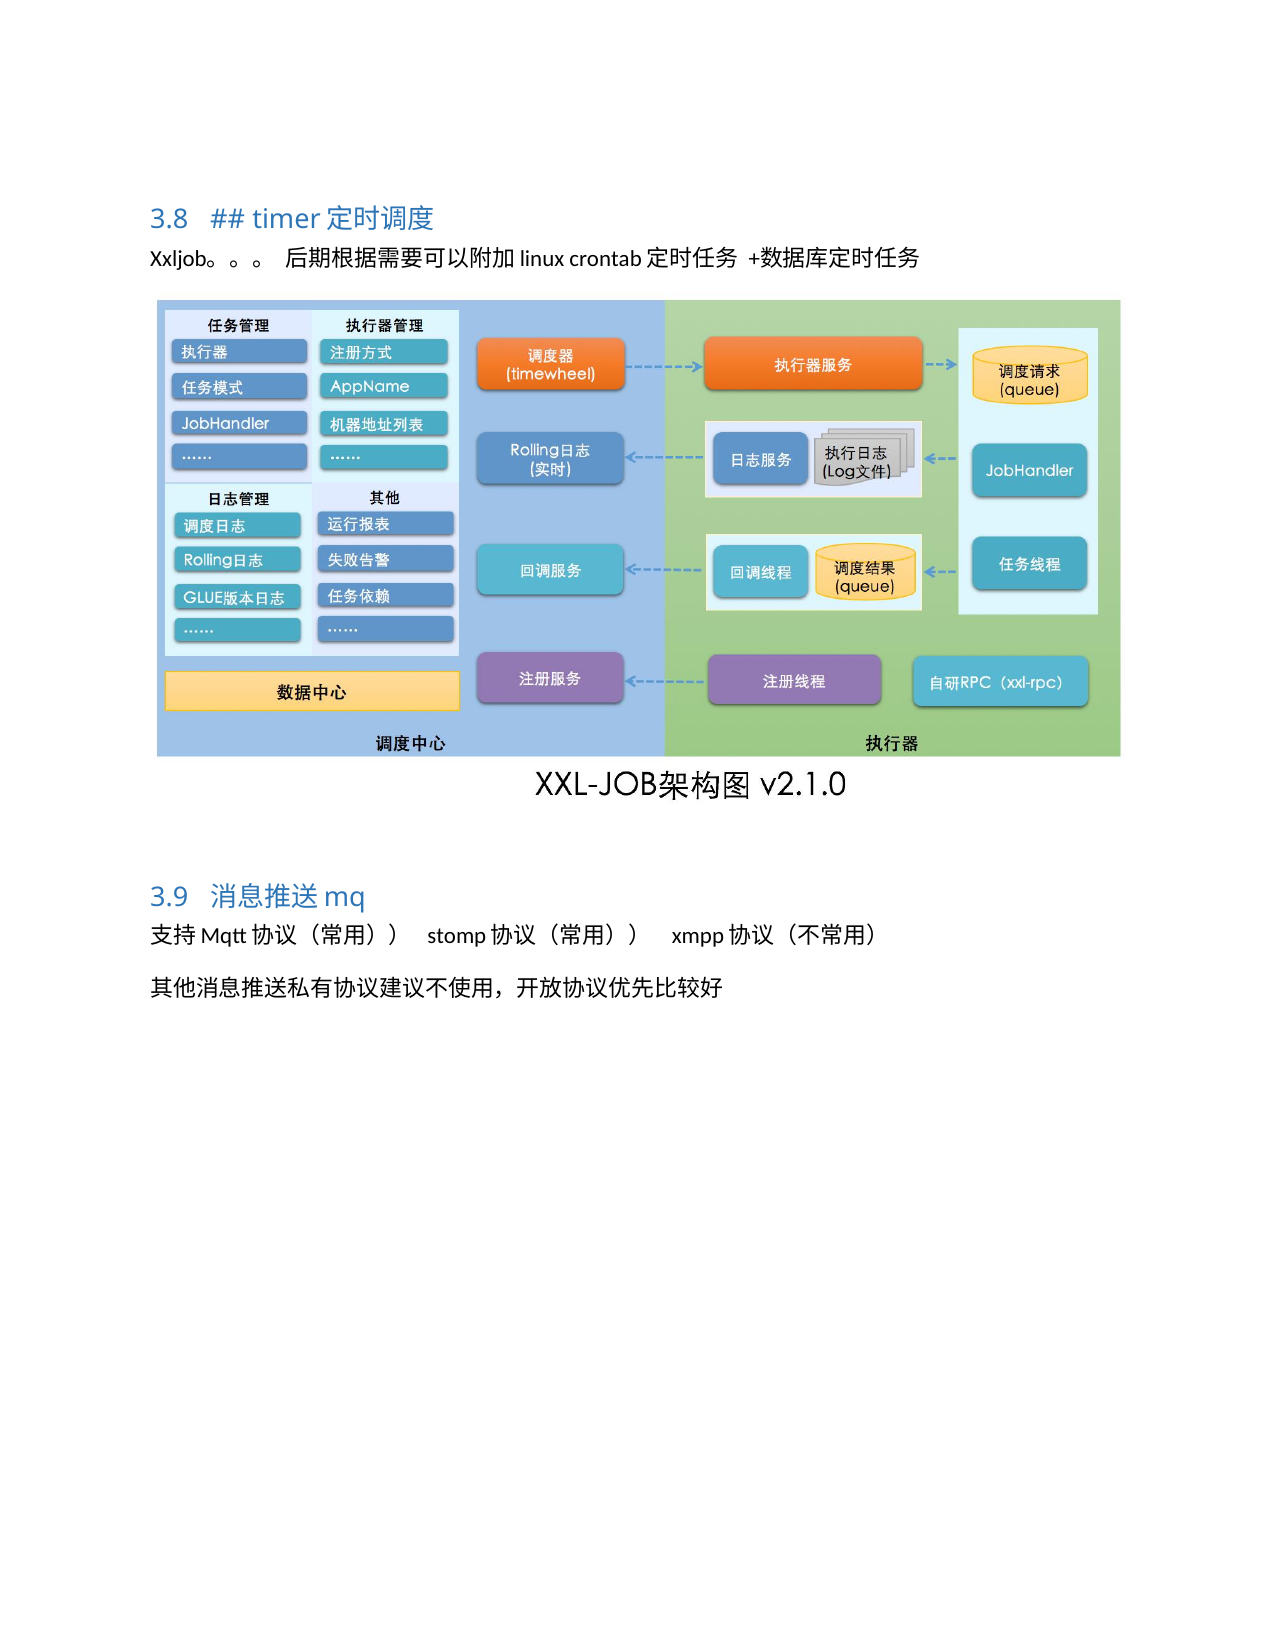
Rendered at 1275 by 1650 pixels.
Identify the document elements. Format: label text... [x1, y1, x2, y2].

subtitle 消息推送mq [150, 874, 1125, 914]
subtitle ## timer定时调度 [150, 197, 1125, 236]
picture [150, 291, 1125, 809]
text 支持Mqtt协议（常用）） stomp协议（常用）） xmpp协议（不常用） [150, 917, 1125, 950]
text 其他消息推送私有协议建议不使用，开放协议优先比较好 [150, 969, 1125, 1003]
text Xxljob。。。 后期根据需要可以附加linux crontab定时任务 +数据库定时任务 [150, 239, 1125, 273]
